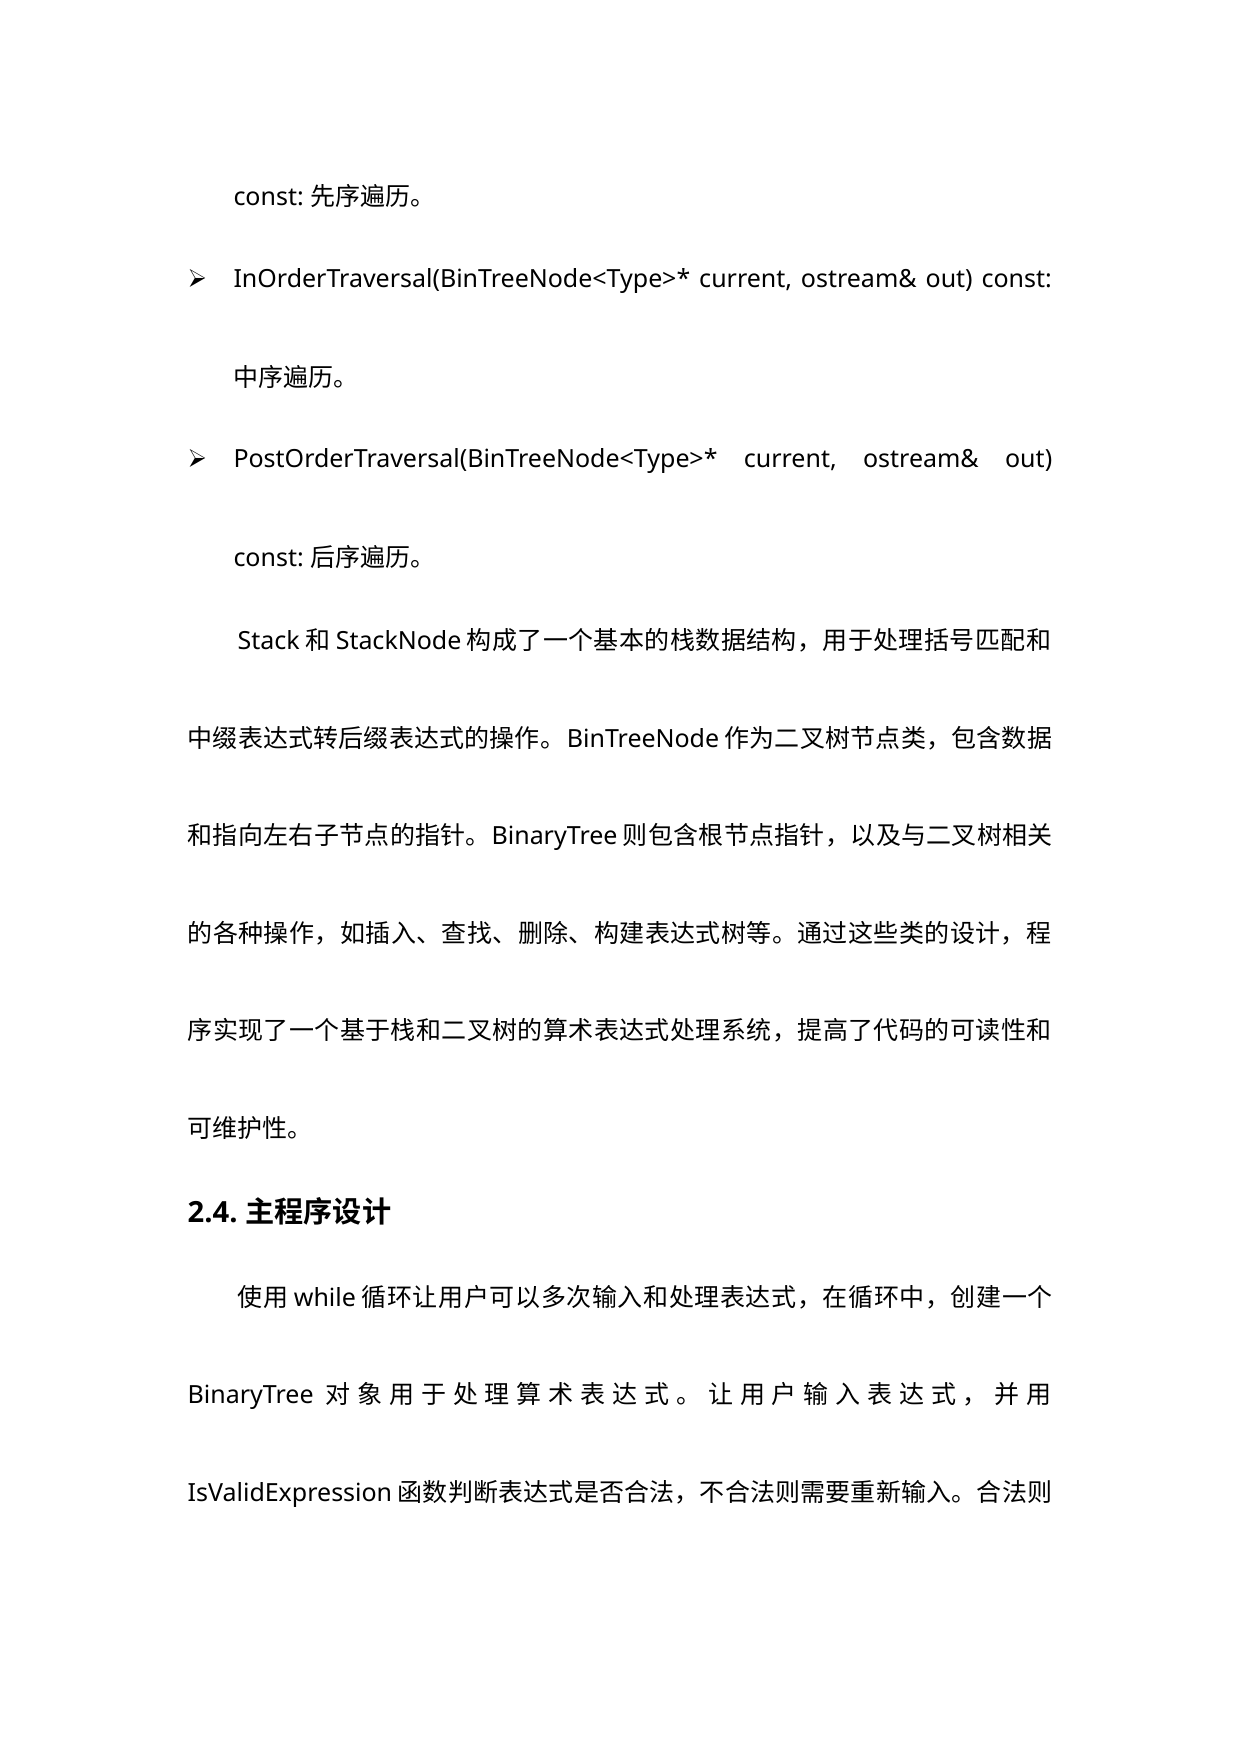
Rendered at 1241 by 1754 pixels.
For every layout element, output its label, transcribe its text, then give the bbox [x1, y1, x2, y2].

list PostOrderTraversal(BinTreeNode<Type>* current, ostream& out) const: 后序遍历。 [187, 426, 1053, 588]
list InOrderTraversal(BinTreeNode<Type>* current, ostream& out) const: 中序遍历。 [187, 245, 1053, 408]
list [187, 162, 1053, 227]
text 2.4. 主程序设计 [187, 1177, 1053, 1242]
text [187, 1263, 1053, 1523]
text Stack和StackNode构成了一个基本的栈数据结构，用于处理括号匹配和中缀表达式转后缀表达式的操作。BinTreeNode作为二叉树节点类，包含数据和指向左右子节点的指针。BinaryTree则包含根节点指针，以及与二叉树相关的各种操作，如插入、查找、删除、构建表达式树等。通过这些类的设计，程序实现了一个基于栈和二叉树的算术表达式处理系统，提高了代码的可读性和可维护性。 [187, 606, 1053, 1159]
